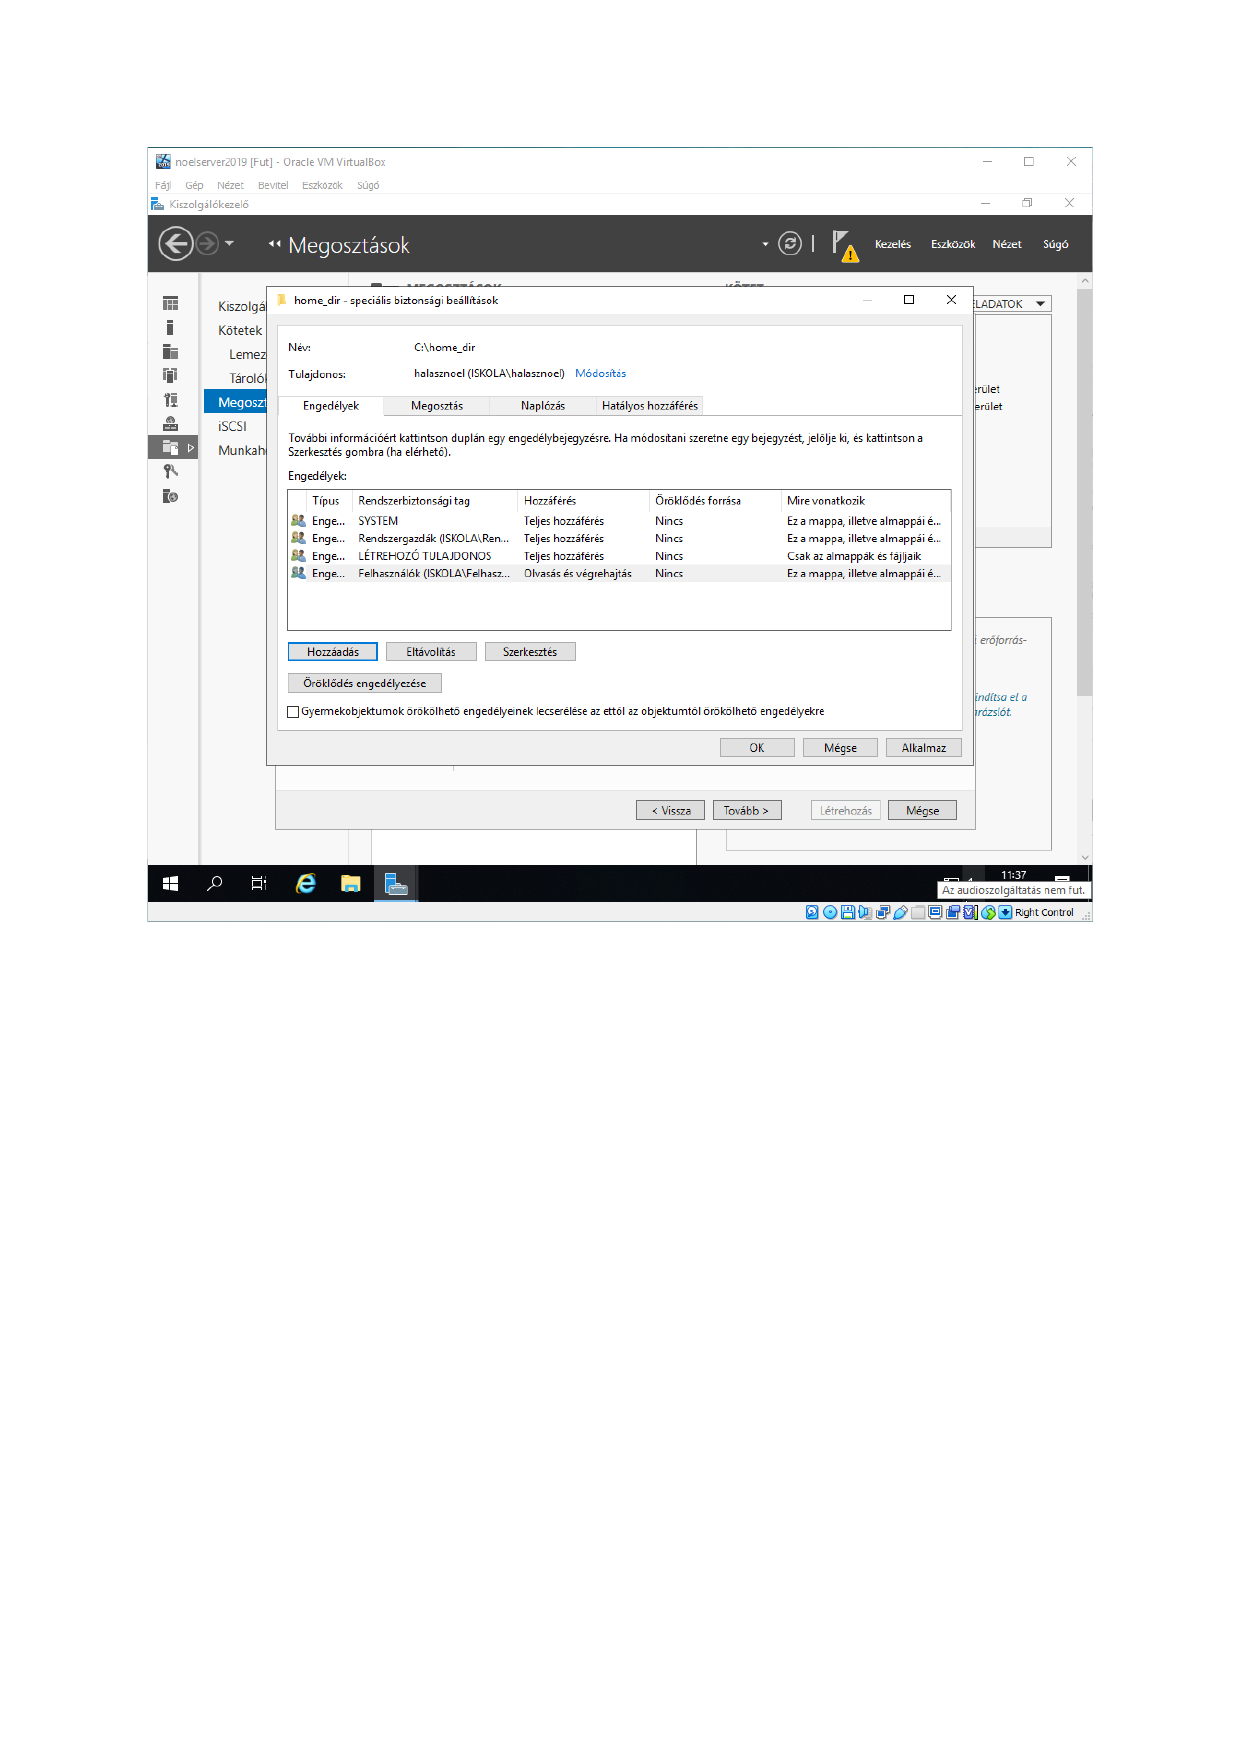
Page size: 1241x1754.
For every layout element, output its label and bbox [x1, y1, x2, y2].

picture [147, 147, 1093, 922]
